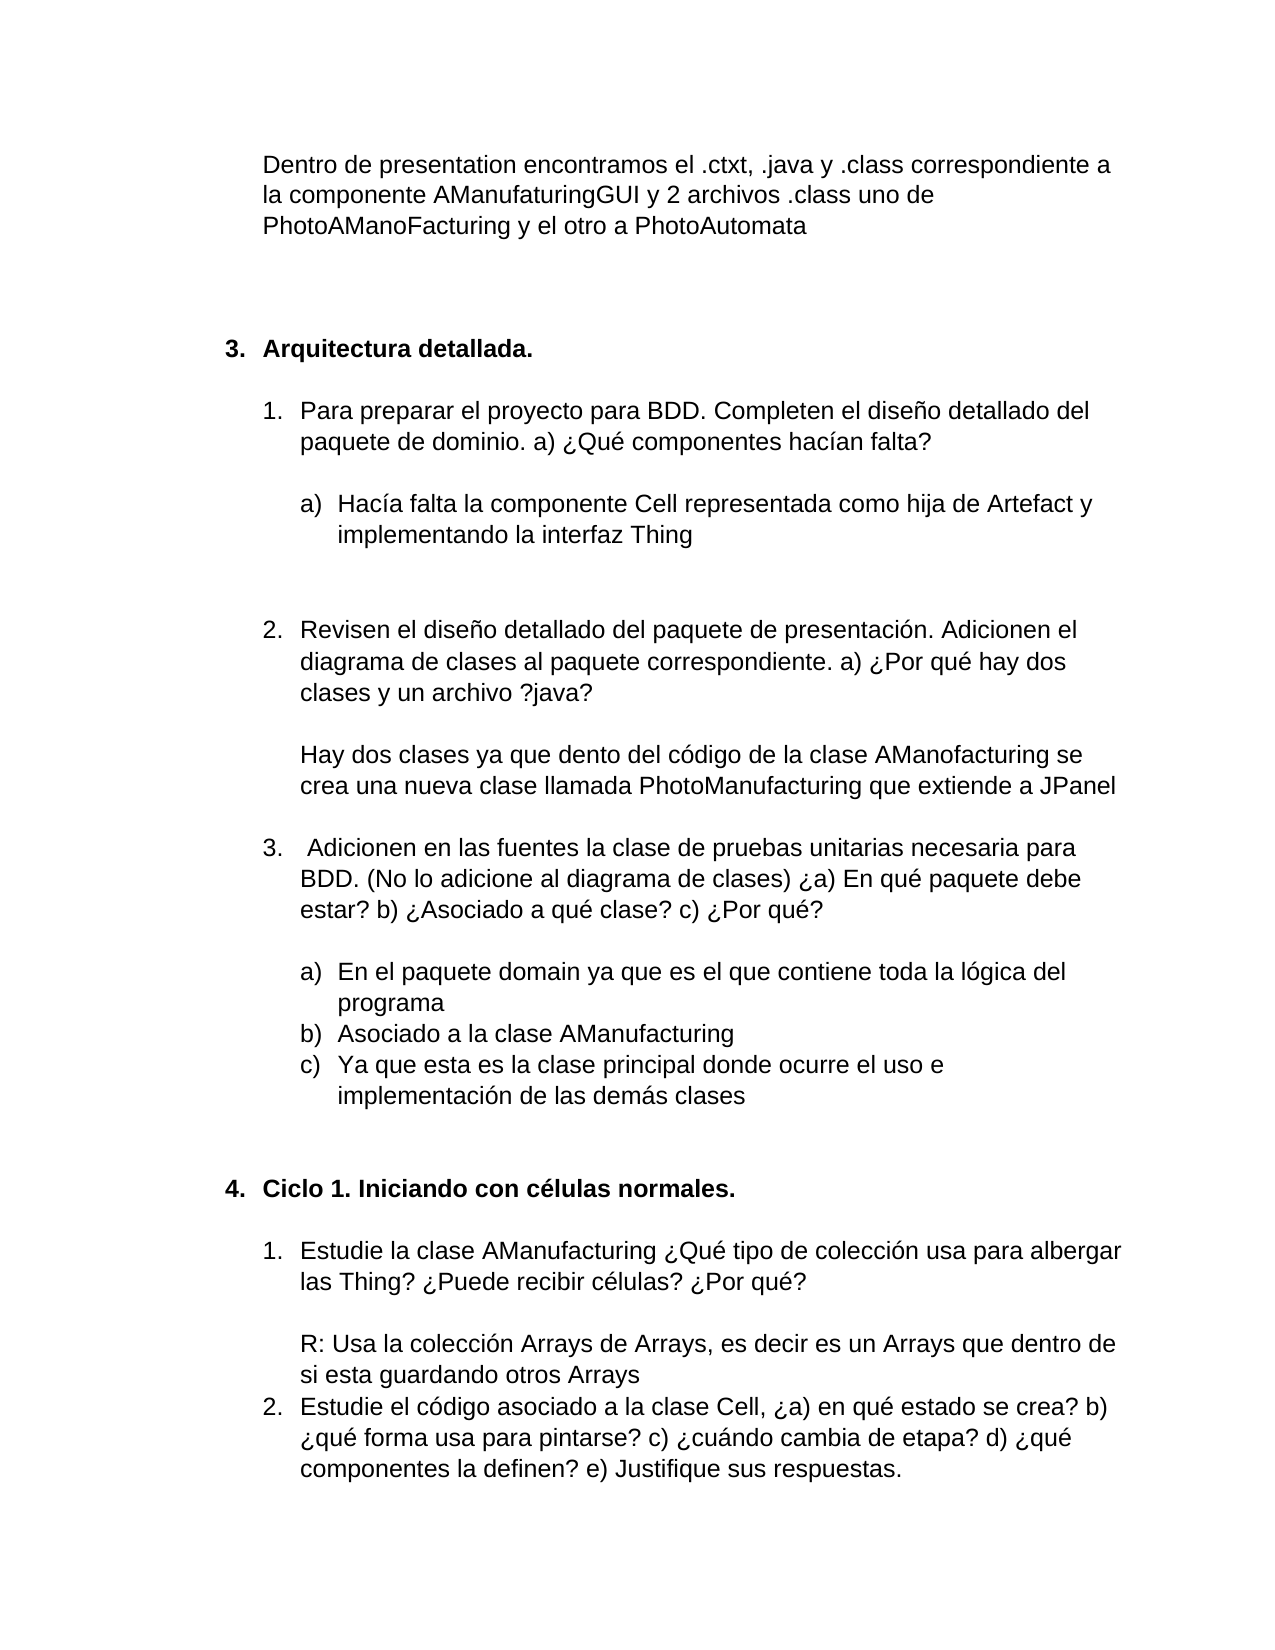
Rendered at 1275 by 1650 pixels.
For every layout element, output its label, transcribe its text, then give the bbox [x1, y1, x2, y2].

list Adicionen en las fuentes la clase de pruebas unitarias necesaria para BDD. (No lo adicione al diagrama de clases) ¿a) En qué paquete debe estar? b) ¿Asociado a qué clase? c) ¿Por qué? [262, 833, 1125, 923]
list En el paquete domain ya que es el que contiene toda la lógica del programa [300, 957, 1125, 1017]
list R: Usa la colección Arrays de Arrays, es decir es un Arrays que dentro de si esta guardando otros Arrays [300, 1329, 1125, 1389]
list Revisen el diseño detallado del paquete de presentación. Adicionen el diagrama de clases al paquete correspondiente. a) ¿Por qué hay dos clases y un archivo ?java? [262, 615, 1125, 706]
list Arquitectura detallada. [225, 334, 1125, 362]
list Asociado a la clase AManufacturing [300, 1019, 1125, 1048]
list Para preparar el proyecto para BDD. Completen el diseño detallado del paquete de dominio. a) ¿Qué componentes hacían falta? [262, 396, 1125, 456]
list Hay dos clases ya que dento del código de la clase AManofacturing se crea una nueva clase llamada PhotoManufacturing que extiende a JPanel [300, 739, 1125, 799]
list Hacía falta la componente Cell representada como hija de Artefact y implementando la interfaz Thing [300, 489, 1125, 549]
list Ciclo 1. Iniciando con células normales. [225, 1174, 1125, 1203]
list Dentro de presentation encontramos el .ctxt, .java y .class correspondiente a la componente AManufaturingGUI y 2 archivos .class uno de PhotoAManoFacturing y el otro a PhotoAutomata [262, 150, 1125, 239]
list Ya que esta es la clase principal donde ocurre el uso e implementación de las demás clases [300, 1050, 1125, 1110]
list Estudie la clase AManufacturing ¿Qué tipo de colección usa para albergar las Thing? ¿Puede recibir células? ¿Por qué? [262, 1236, 1125, 1296]
list Estudie el código asociado a la clase Cell, ¿a) en qué estado se crea? b) ¿qué forma usa para pintarse? c) ¿cuándo cambia de etapa? d) ¿qué componentes la definen? e) Justifique sus respuestas. [262, 1391, 1125, 1482]
